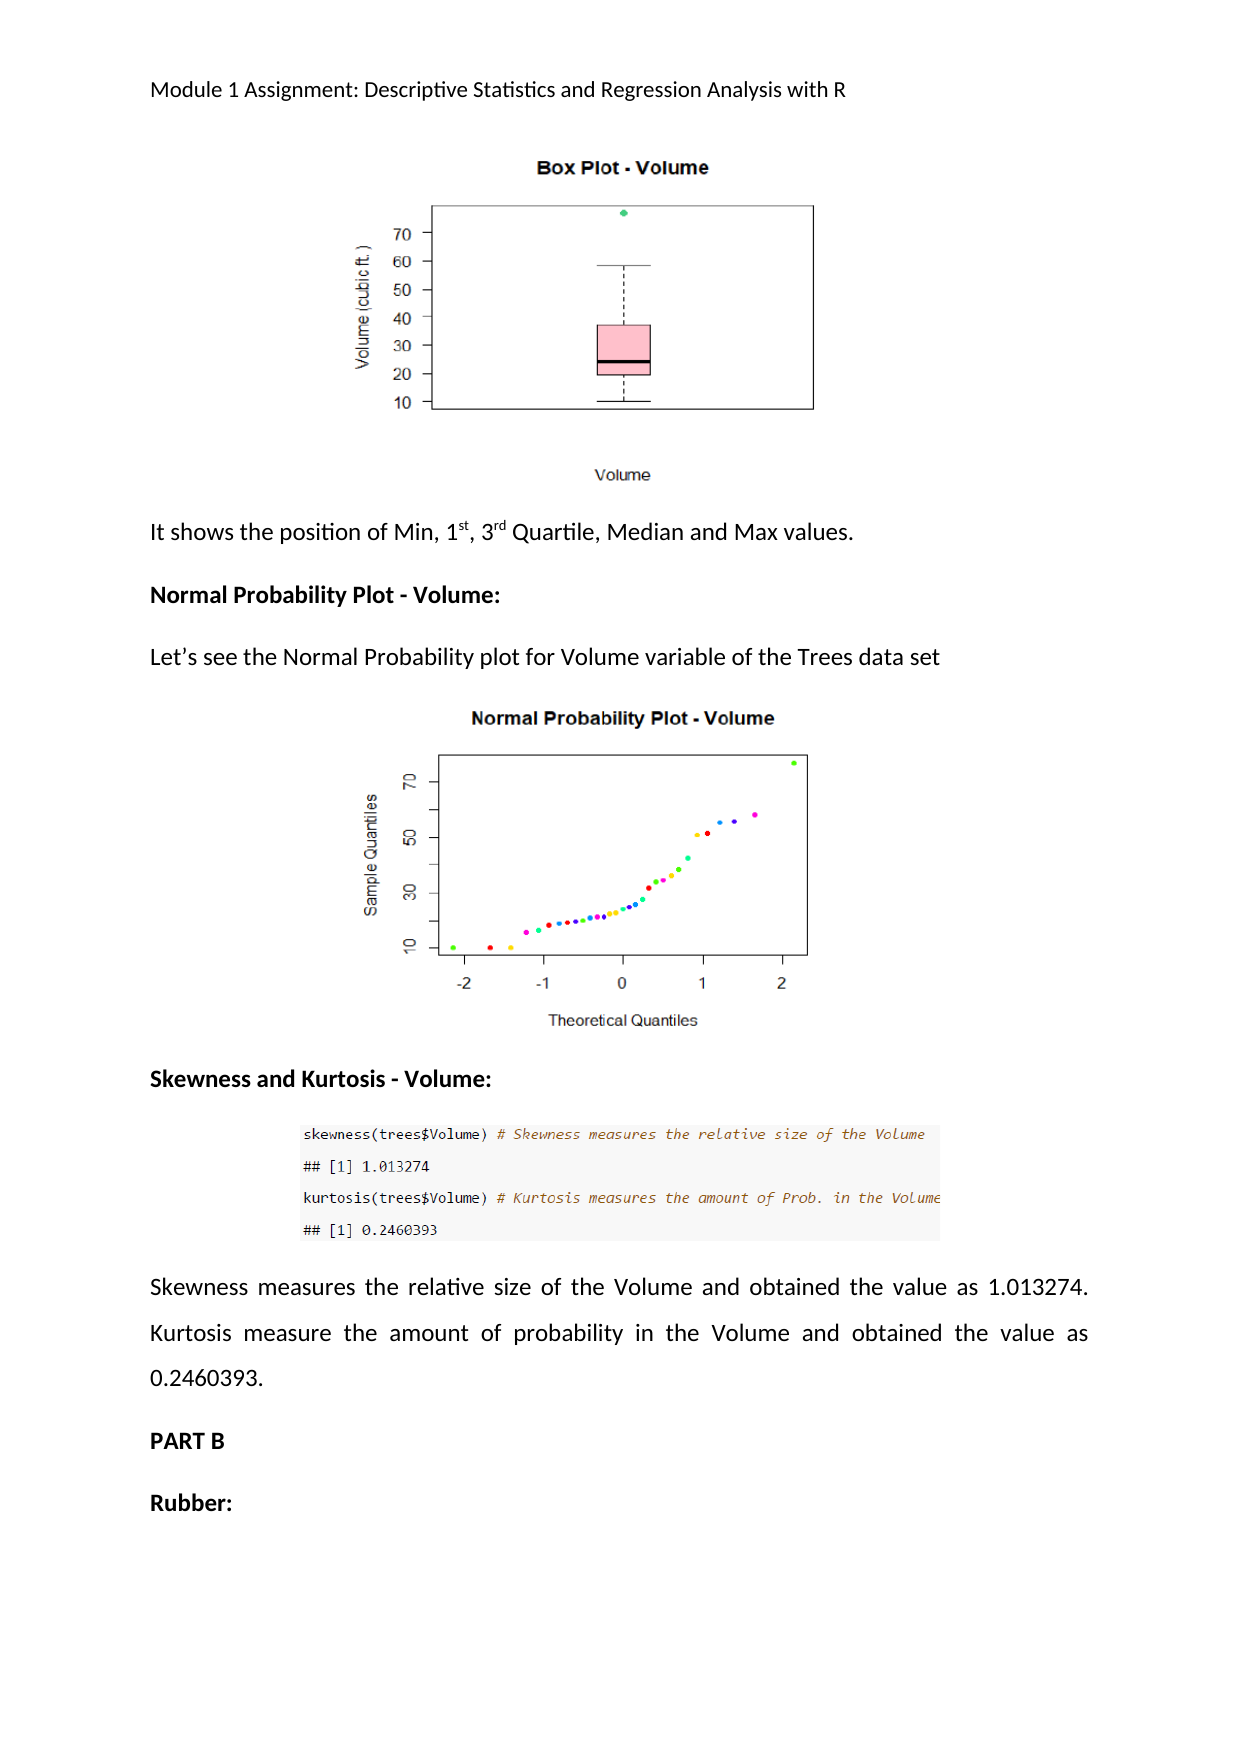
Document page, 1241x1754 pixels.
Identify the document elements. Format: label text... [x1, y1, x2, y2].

picture [300, 1125, 941, 1241]
text Skewness measures the relative size of the Volume and obtained the value as 1.013274. Kurtosis measure the amount of probability in the Volume and obtained the value as 0.2460393. [150, 1271, 1090, 1393]
text Rubber: [150, 1487, 1090, 1518]
text Normal Probability Plot - Volume: [150, 579, 1090, 609]
picture [360, 703, 880, 1033]
text Let’s see the Normal Probability plot for Volume variable of the Trees data set [150, 641, 1090, 672]
picture [351, 150, 889, 486]
text PART B [150, 1425, 1090, 1455]
text It shows the position of Min, 1st, 3rd Quartile, Median and Max values. [150, 517, 1090, 547]
text Skewness and Kurtosis - Volume: [150, 1063, 1090, 1093]
